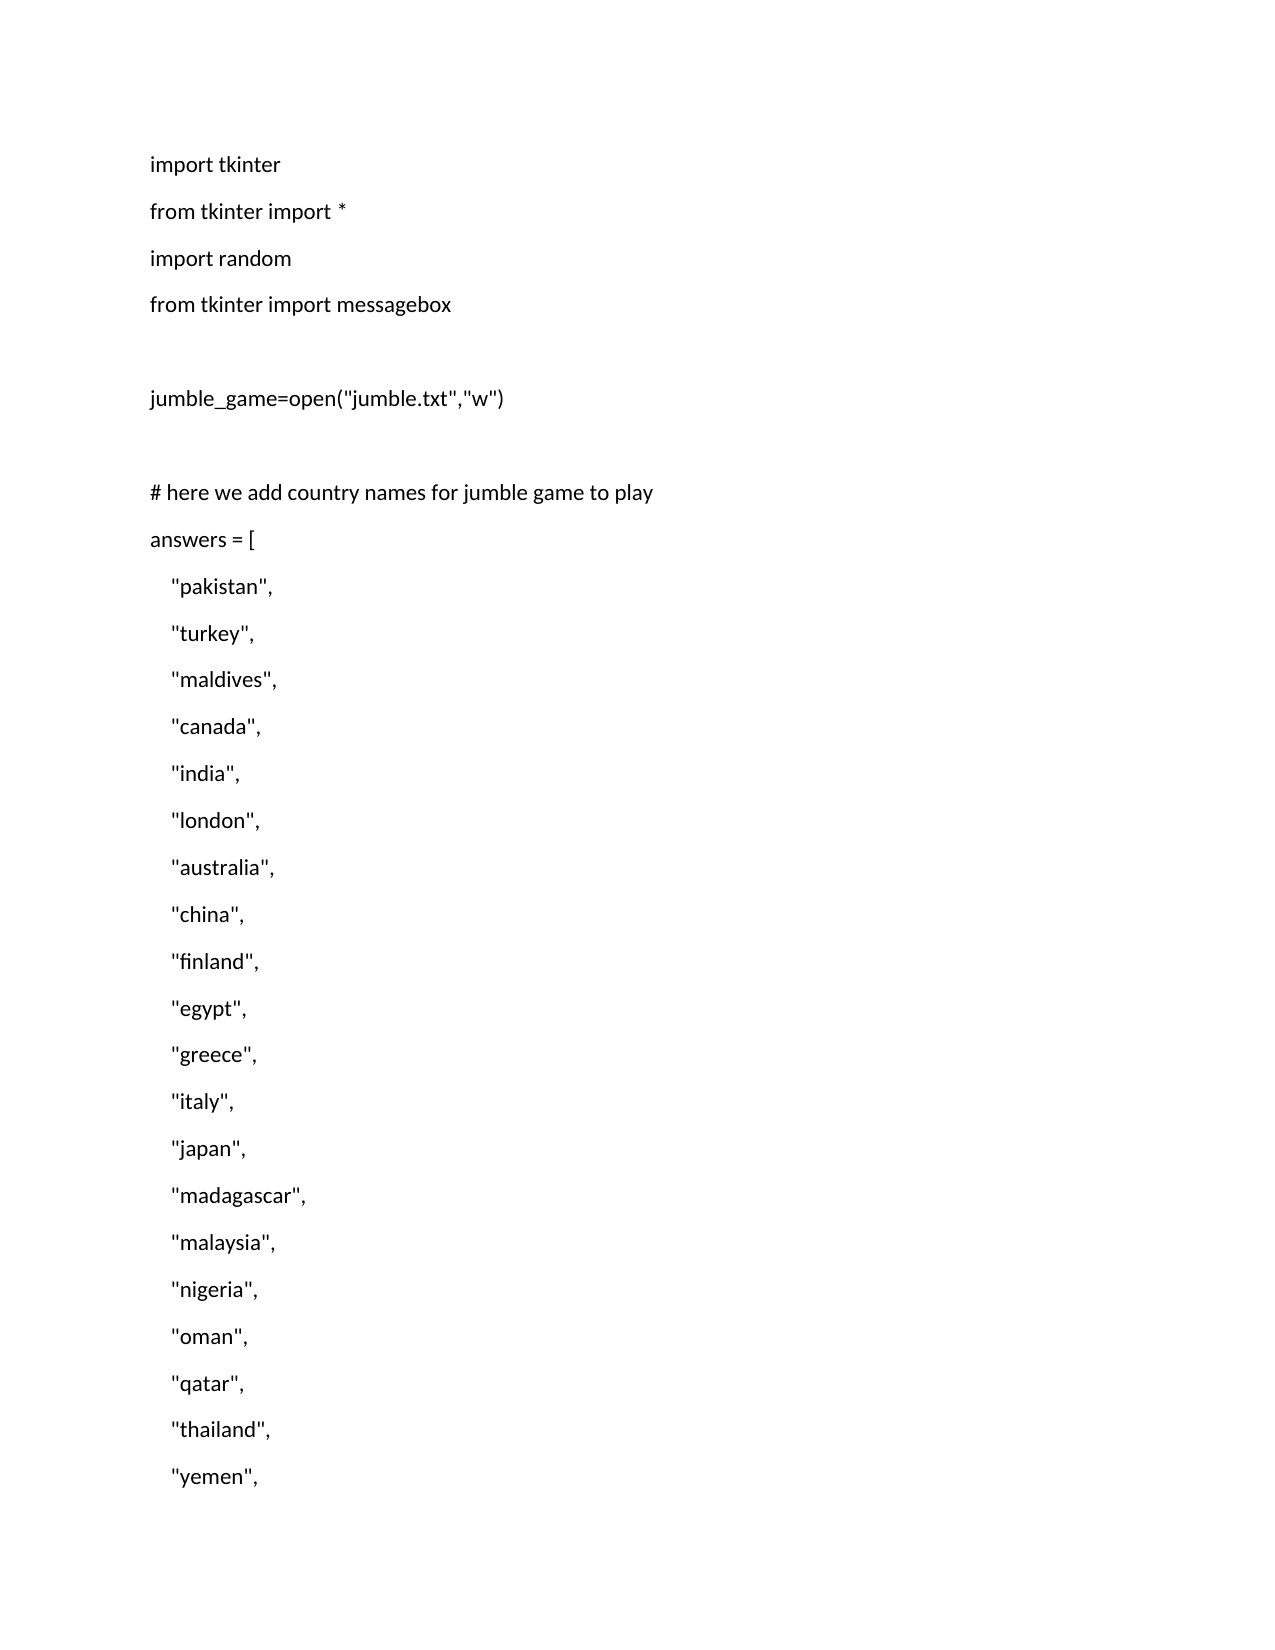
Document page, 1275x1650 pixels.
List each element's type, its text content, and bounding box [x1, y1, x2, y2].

text "finland", [150, 947, 1125, 975]
text "turkey", [150, 619, 1125, 647]
text "qatar", [150, 1369, 1125, 1397]
text "china", [150, 900, 1125, 928]
text "yemen", [150, 1462, 1125, 1491]
text "oman", [150, 1322, 1125, 1350]
text jumble_game=open("jumble.txt","w") [150, 384, 1125, 412]
text "thailand", [150, 1416, 1125, 1444]
text # here we add country names for jumble game to play [150, 478, 1125, 506]
text "canada", [150, 712, 1125, 741]
text from tkinter import messagebox [150, 291, 1125, 319]
text answers = [ [150, 525, 1125, 553]
text from tkinter import * [150, 197, 1125, 225]
text "egypt", [150, 994, 1125, 1022]
text "japan", [150, 1134, 1125, 1162]
text "greece", [150, 1041, 1125, 1069]
text "pakistan", [150, 572, 1125, 600]
text "maldives", [150, 666, 1125, 694]
text "india", [150, 759, 1125, 787]
text "malaysia", [150, 1228, 1125, 1256]
text "madagascar", [150, 1181, 1125, 1209]
text import tkinter [150, 150, 1125, 178]
text "nigeria", [150, 1275, 1125, 1303]
text "australia", [150, 853, 1125, 881]
text import random [150, 244, 1125, 272]
text "italy", [150, 1087, 1125, 1116]
text "london", [150, 806, 1125, 834]
